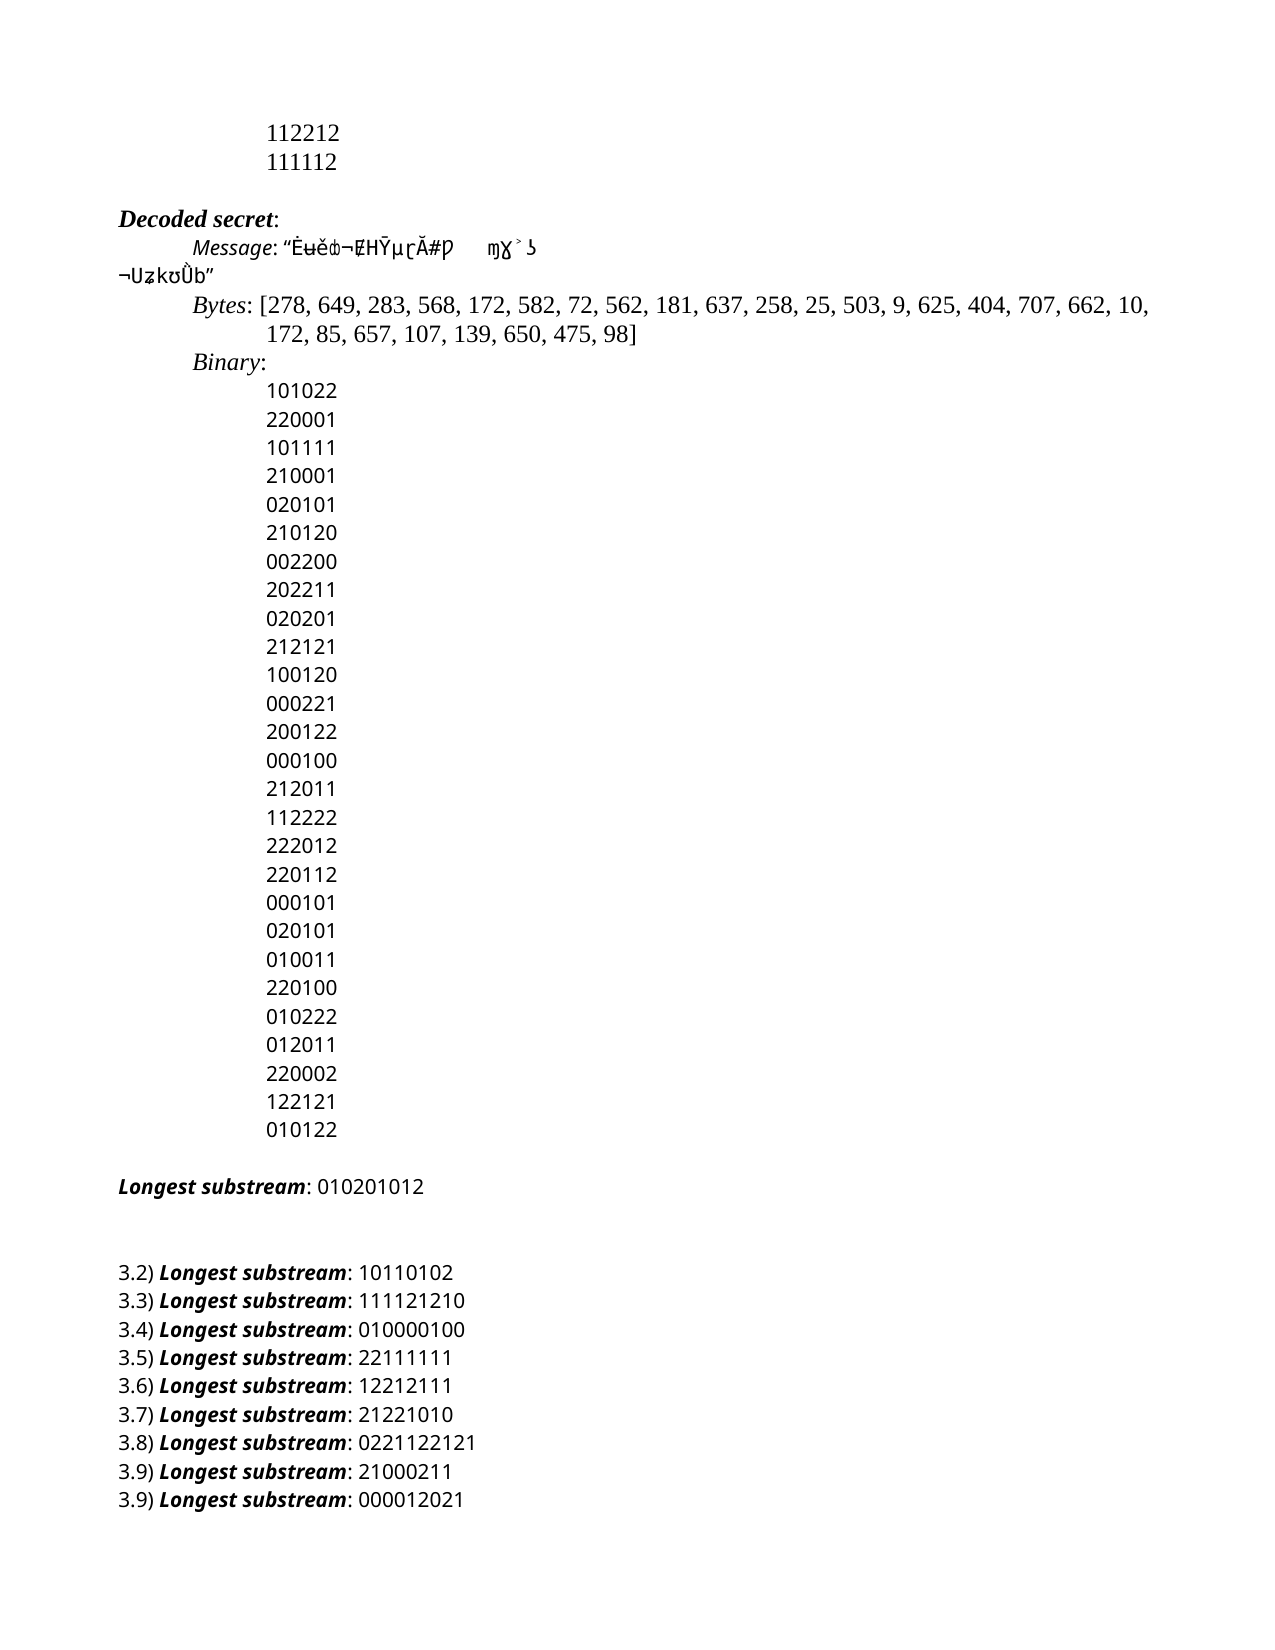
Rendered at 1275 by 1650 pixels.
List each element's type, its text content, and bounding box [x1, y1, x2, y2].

text 010122 [118, 1116, 1157, 1144]
text 112212 [118, 118, 1157, 147]
text Longest substream: 010201012 [118, 1172, 1157, 1201]
text 222012 [118, 831, 1157, 860]
text 3.3) Longest substream: 111121210 [118, 1286, 1157, 1315]
text 000221 [118, 689, 1157, 717]
text 122121 [118, 1087, 1157, 1116]
text 020101 [118, 490, 1157, 518]
text 220001 [118, 405, 1157, 433]
text 3.9) Longest substream: 000012021 [118, 1485, 1157, 1514]
text ¬UʑkʊǛb” [118, 262, 1157, 290]
text 000101 [118, 888, 1157, 917]
text 012011 [118, 1030, 1157, 1059]
text 020201 [118, 604, 1157, 632]
text 3.8) Longest substream: 0221122121 [118, 1428, 1157, 1457]
text 210001 [118, 462, 1157, 490]
text 002200 [118, 547, 1157, 575]
text 100120 [118, 661, 1157, 689]
text Decoded secret: [118, 204, 1157, 233]
text 3.6) Longest substream: 12212111 [118, 1372, 1157, 1400]
text 010011 [118, 945, 1157, 973]
text 202211 [118, 575, 1157, 604]
text 020101 [118, 917, 1157, 945]
text 112222 [118, 803, 1157, 831]
text 101022 [118, 376, 1157, 405]
text 210120 [118, 518, 1157, 547]
text Bytes: [278, 649, 283, 568, 172, 582, 72, 562, 181, 637, 258, 25, 503, 9, 625, 404, 707, 662, 10, 172, 85, 657, 107, 139, 650, 475, 98] [118, 290, 1157, 347]
text 220112 [118, 860, 1157, 888]
text 3.9) Longest substream: 21000211 [118, 1457, 1157, 1485]
text Binary: [118, 347, 1157, 376]
text 3.4) Longest substream: 010000100 [118, 1315, 1157, 1343]
text 212011 [118, 774, 1157, 803]
text Message: “Ėʉěȸ¬ɆHȲµɽĂ#Ƿ ɱƔ˃ʖ [118, 233, 1157, 262]
text 220100 [118, 973, 1157, 1002]
text 111112 [118, 147, 1157, 176]
text 3.2) Longest substream: 10110102 [118, 1258, 1157, 1286]
text 010222 [118, 1002, 1157, 1030]
text 200122 [118, 717, 1157, 746]
text 3.7) Longest substream: 21221010 [118, 1400, 1157, 1428]
text 101111 [118, 433, 1157, 462]
text 212121 [118, 632, 1157, 661]
text 220002 [118, 1059, 1157, 1087]
text 3.5) Longest substream: 22111111 [118, 1343, 1157, 1372]
text 000100 [118, 746, 1157, 774]
